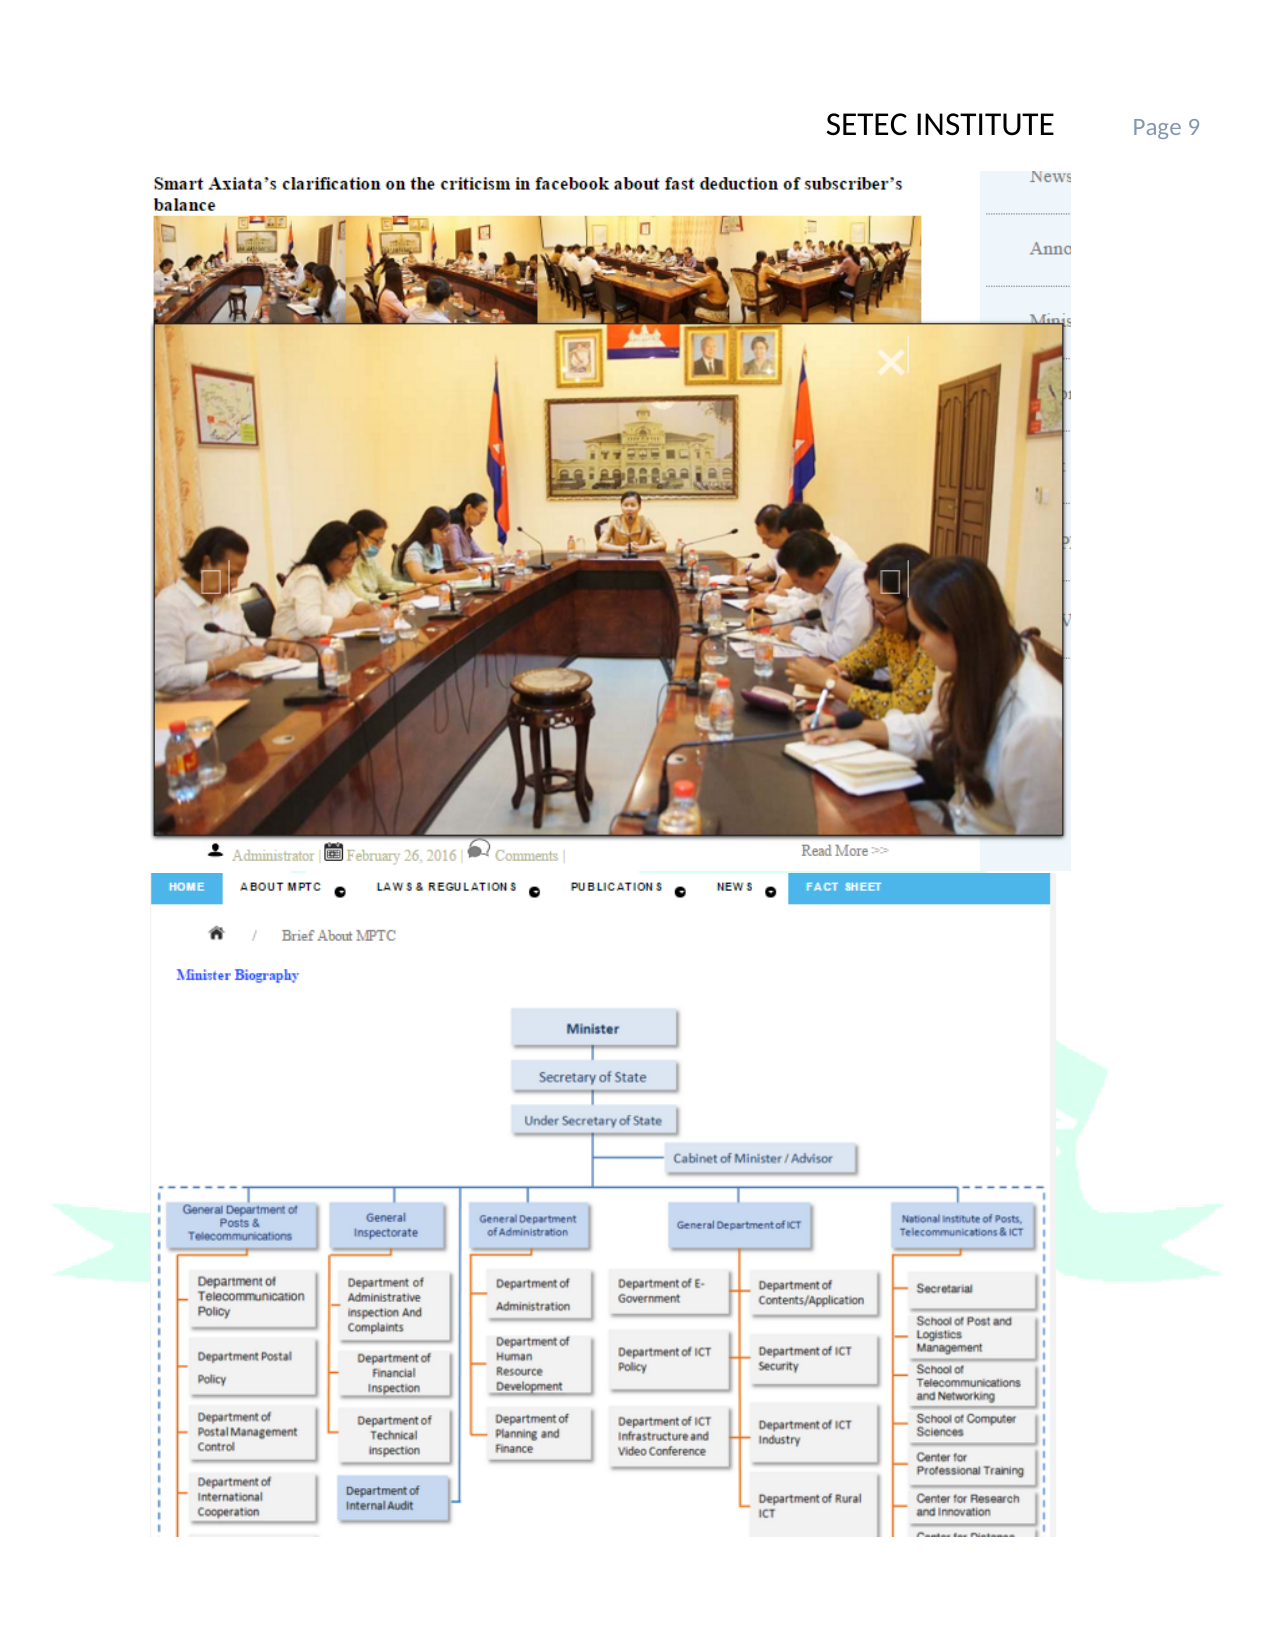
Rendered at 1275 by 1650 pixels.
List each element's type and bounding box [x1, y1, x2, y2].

picture [150, 873, 1057, 1537]
picture [150, 171, 1071, 871]
